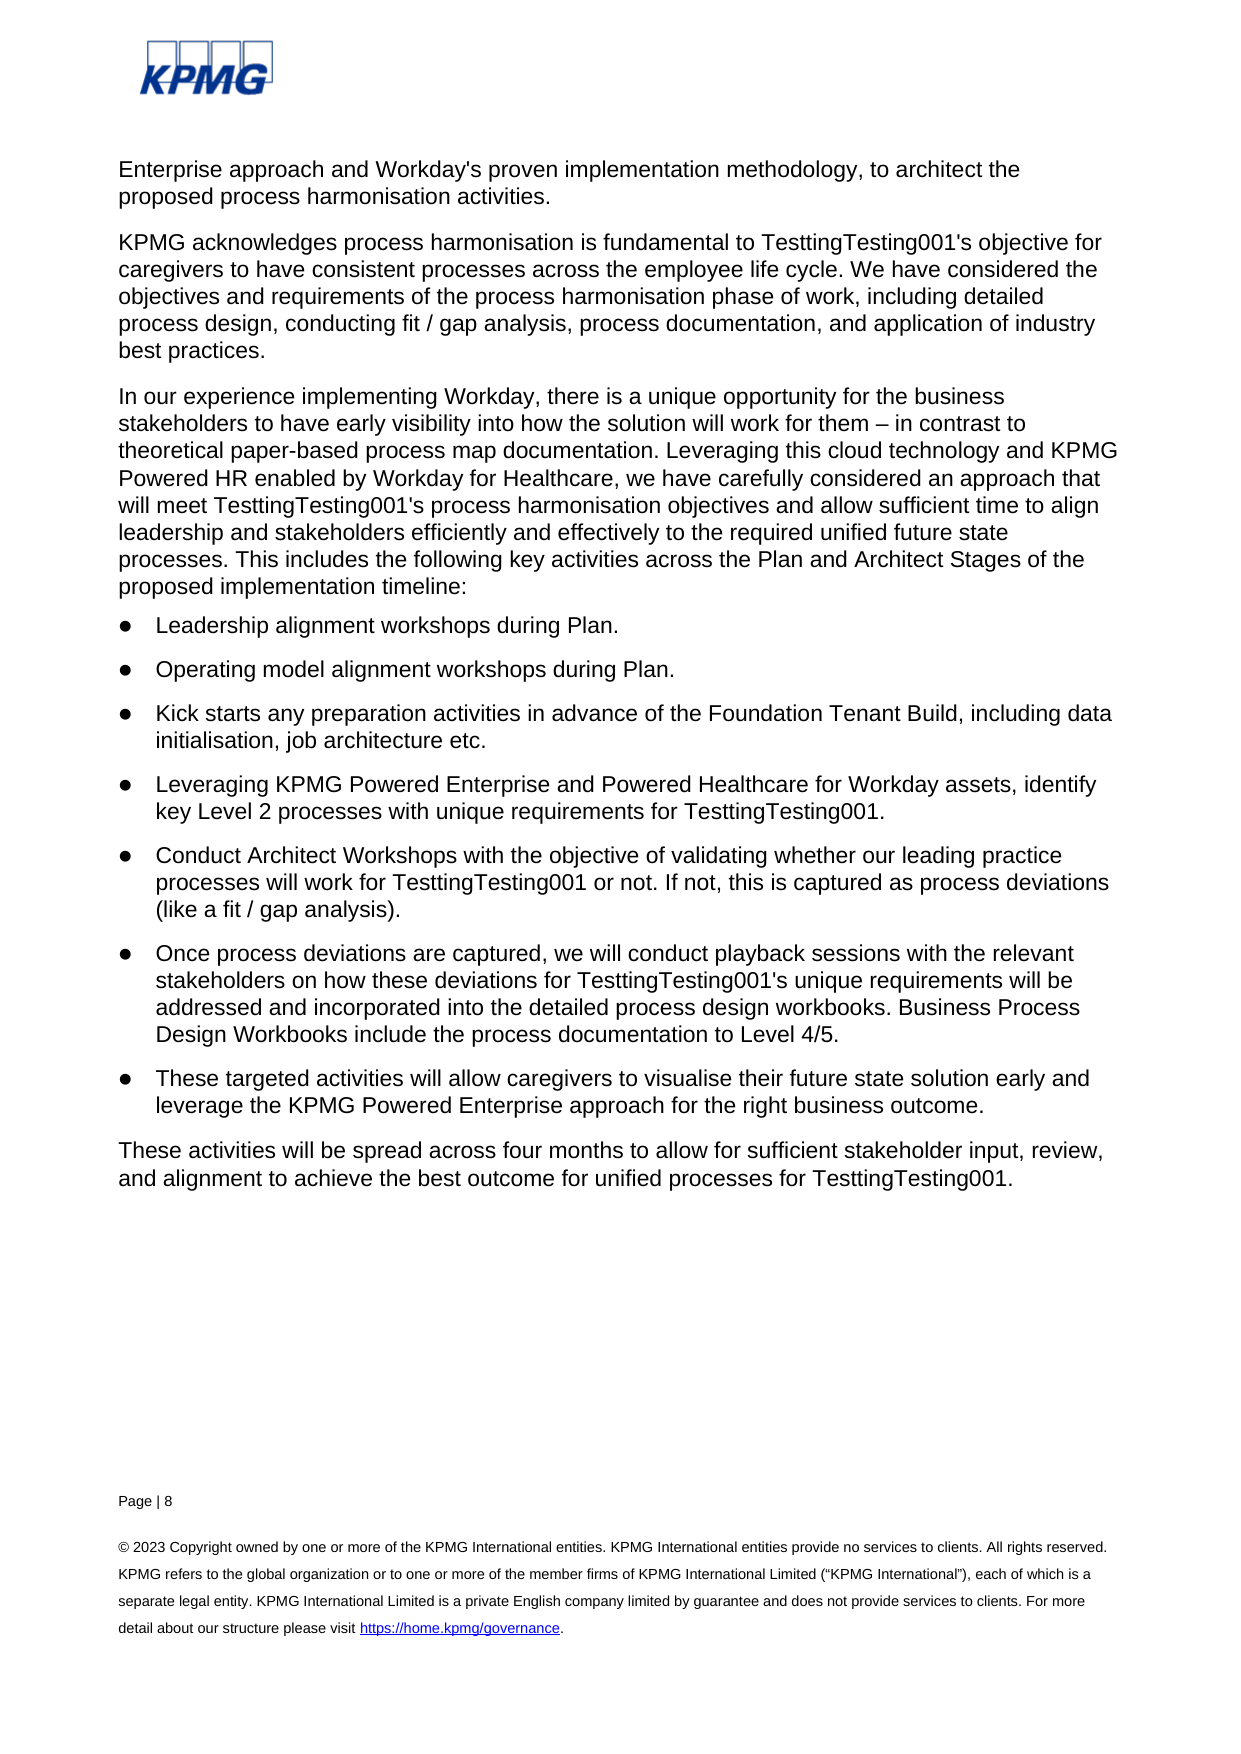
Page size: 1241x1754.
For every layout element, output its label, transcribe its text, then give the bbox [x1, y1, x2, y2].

text These activities will be spread across four months to allow for sufficient stakeholder input, review, and alignment to achieve the best outcome for unified processes for TesttingTesting001. [118, 1137, 1122, 1191]
list Conduct Architect Workshops with the objective of validating whether our leading practice processes will work for TesttingTesting001 or not. If not, this is captured as process deviations (like a fit / gap analysis). [118, 841, 1122, 922]
list Kick starts any preparation activities in advance of the Foundation Tenant Build, including data initialisation, job architecture etc. [118, 699, 1122, 753]
list Operating model alignment workshops during Plan. [118, 656, 1122, 683]
text KPMG acknowledges process harmonisation is fundamental to TesttingTesting001's objective for caregivers to have consistent processes across the employee life cycle. We have considered the objectives and requirements of the process harmonisation phase of work, including detailed process design, conducting fit / gap analysis, process documentation, and application of industry best practices. [118, 228, 1122, 364]
picture [118, 0, 302, 136]
list Once process deviations are captured, we will conduct playback sessions with the relevant stakeholders on how these deviations for TesttingTesting001's unique requirements will be addressed and incorporated into the detailed process design workbooks. Business Process Design Workbooks include the process documentation to Level 4/5. [118, 939, 1122, 1047]
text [118, 156, 1122, 210]
list Leveraging KPMG Powered Enterprise and Powered Healthcare for Workday assets, identify key Level 2 processes with unique requirements for TesttingTesting001. [118, 770, 1122, 824]
list These targeted activities will allow caregivers to visualise their future state solution early and leverage the KPMG Powered Enterprise approach for the right business outcome. [118, 1064, 1122, 1118]
list Leadership alignment workshops during Plan. [118, 612, 1122, 639]
text In our experience implementing Workday, there is a unique opportunity for the business stakeholders to have early visibility into how the solution will work for them – in contrast to theoretical paper-based process map documentation. Leveraging this cloud technology and KPMG Powered HR enabled by Workday for Healthcare, we have carefully considered an approach that will meet TesttingTesting001's process harmonisation objectives and allow sufficient time to align leadership and stakeholders efficiently and effectively to the required unified future state processes. This includes the following key activities across the Plan and Architect Stages of the proposed implementation timeline: [118, 383, 1122, 599]
